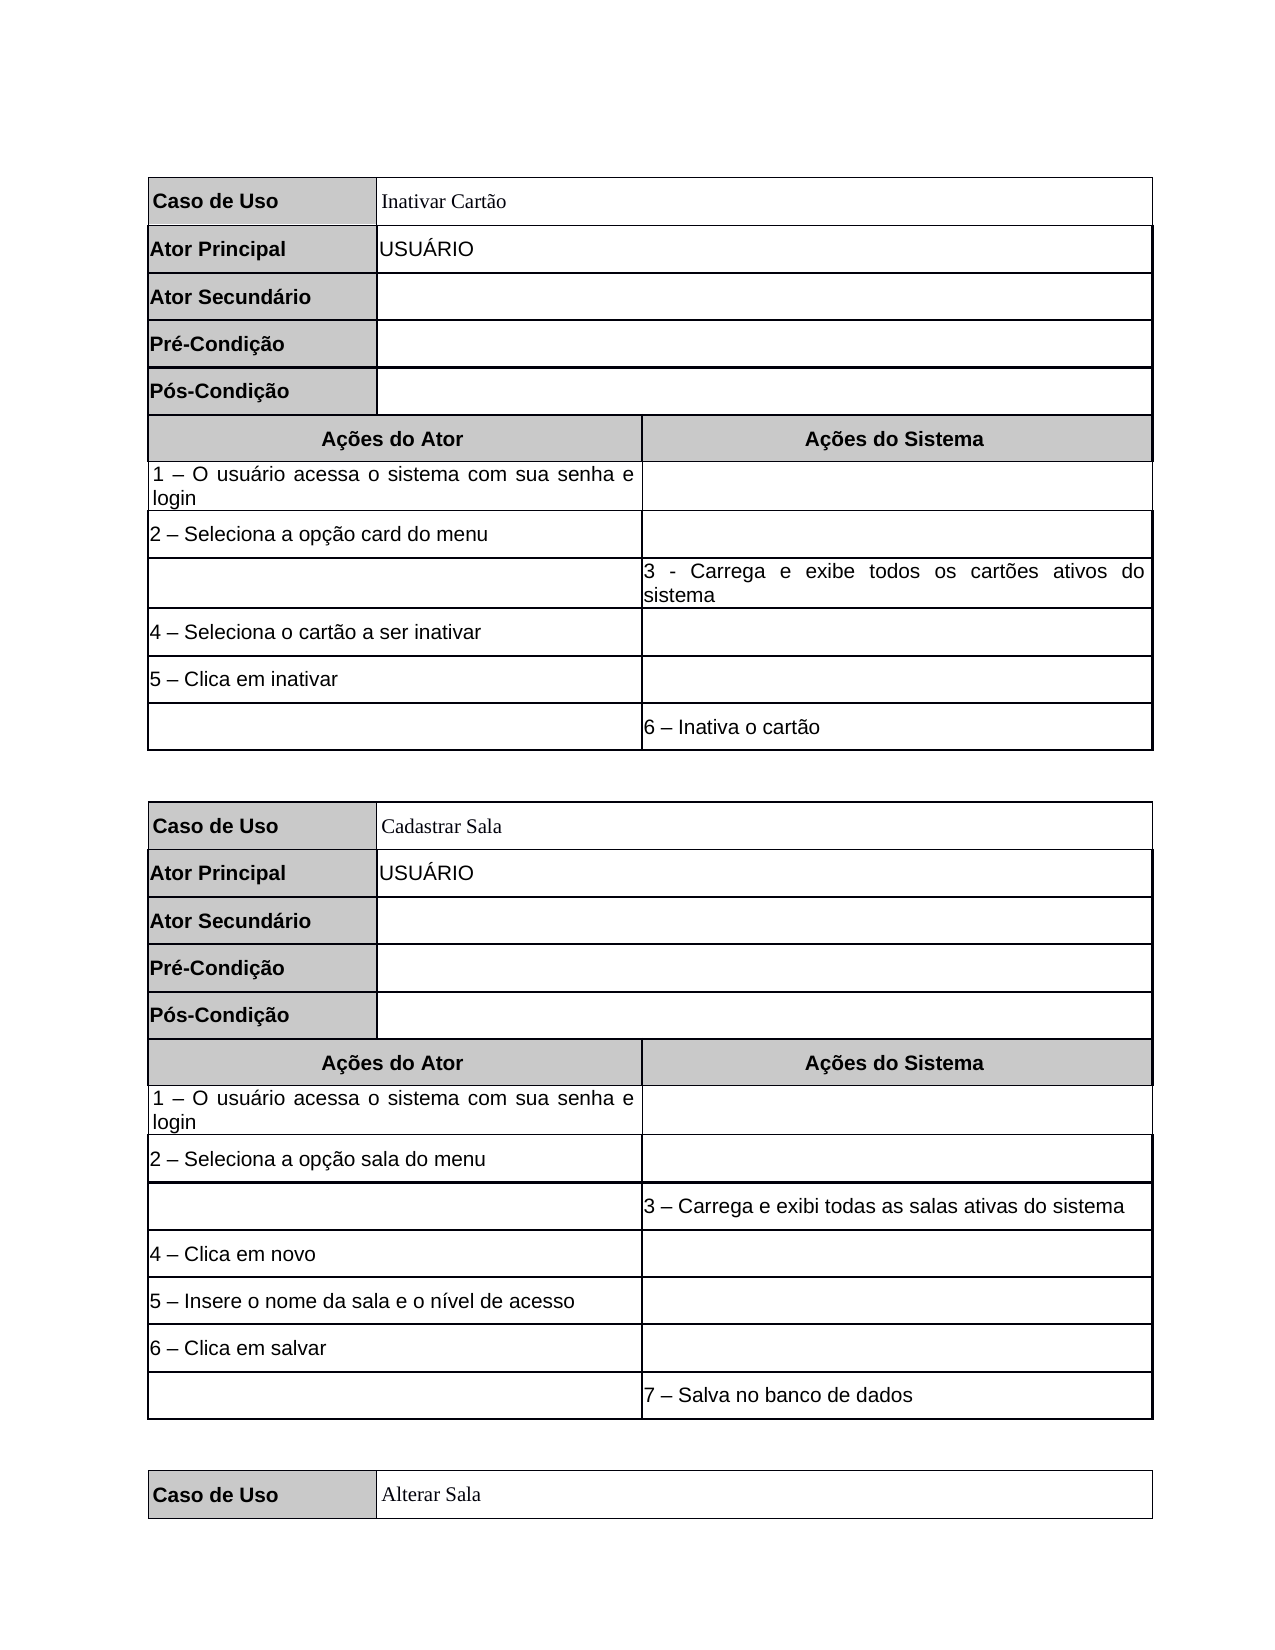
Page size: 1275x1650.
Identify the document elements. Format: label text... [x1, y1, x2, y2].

table_cell 2 – Seleciona a opção card do menu [149, 511, 641, 557]
table_cell Ações do Sistema [643, 416, 1151, 461]
table_cell [378, 945, 1151, 991]
table_cell Ações do Ator [149, 1040, 641, 1085]
table_cell 5 – Clica em inativar [149, 657, 641, 702]
table_header Inativar Cartão [377, 178, 1152, 224]
table_cell [378, 274, 1151, 319]
table_cell 3 – Carrega e exibi todas as salas ativas do sistema [643, 1184, 1151, 1229]
table_cell [378, 369, 1151, 414]
table_cell [378, 321, 1151, 366]
table_cell Pré-Condição [149, 945, 376, 991]
table_cell 1 – O usuário acessa o sistema com sua senha e login [149, 1086, 642, 1134]
table_header Caso de Uso [149, 178, 376, 224]
table_cell Ator Principal [149, 850, 376, 896]
table_cell [643, 1278, 1151, 1323]
table_cell Pós-Condição [149, 369, 376, 414]
table_cell [149, 559, 641, 607]
table_cell [378, 993, 1151, 1038]
table_cell [643, 511, 1151, 557]
table_cell [643, 1325, 1151, 1371]
table_cell [643, 1231, 1151, 1276]
table_cell 1 – O usuário acessa o sistema com sua senha e login [149, 462, 642, 510]
table_header Alterar Sala [377, 1471, 1152, 1518]
table_cell Pós-Condição [149, 993, 376, 1038]
table_cell Ator Principal [149, 226, 376, 272]
table_cell Ator Secundário [149, 274, 376, 319]
table_cell [643, 609, 1151, 654]
table_cell [643, 462, 1152, 510]
table_cell USUÁRIO [378, 226, 1151, 272]
table_cell 2 – Seleciona a opção sala do menu [149, 1135, 641, 1181]
table_cell [643, 1135, 1151, 1181]
table_cell [149, 1373, 641, 1418]
table_cell Ações do Sistema [643, 1040, 1151, 1085]
table_cell 7 – Salva no banco de dados [643, 1373, 1151, 1418]
table_cell 3 - Carrega e exibe todos os cartões ativos do sistema [643, 559, 1151, 607]
table_cell USUÁRIO [378, 850, 1151, 896]
table_cell Ator Secundário [149, 898, 376, 943]
table_cell 6 – Inativa o cartão [643, 704, 1151, 749]
table_cell 5 – Insere o nome da sala e o nível de acesso [149, 1278, 641, 1323]
table_cell Pré-Condição [149, 321, 376, 366]
table_cell Ações do Ator [149, 416, 641, 461]
table_header Caso de Uso [149, 1471, 376, 1518]
table_cell 4 – Seleciona o cartão a ser inativar [149, 609, 641, 654]
table_cell [149, 704, 641, 749]
table_header Cadastrar Sala [377, 803, 1152, 849]
table_cell [378, 898, 1151, 943]
table_cell 6 – Clica em salvar [149, 1325, 641, 1371]
table_header Caso de Uso [149, 803, 376, 849]
table_cell [149, 1184, 641, 1229]
table_cell [643, 1086, 1152, 1134]
table_cell [643, 657, 1151, 702]
table_cell 4 – Clica em novo [149, 1231, 641, 1276]
